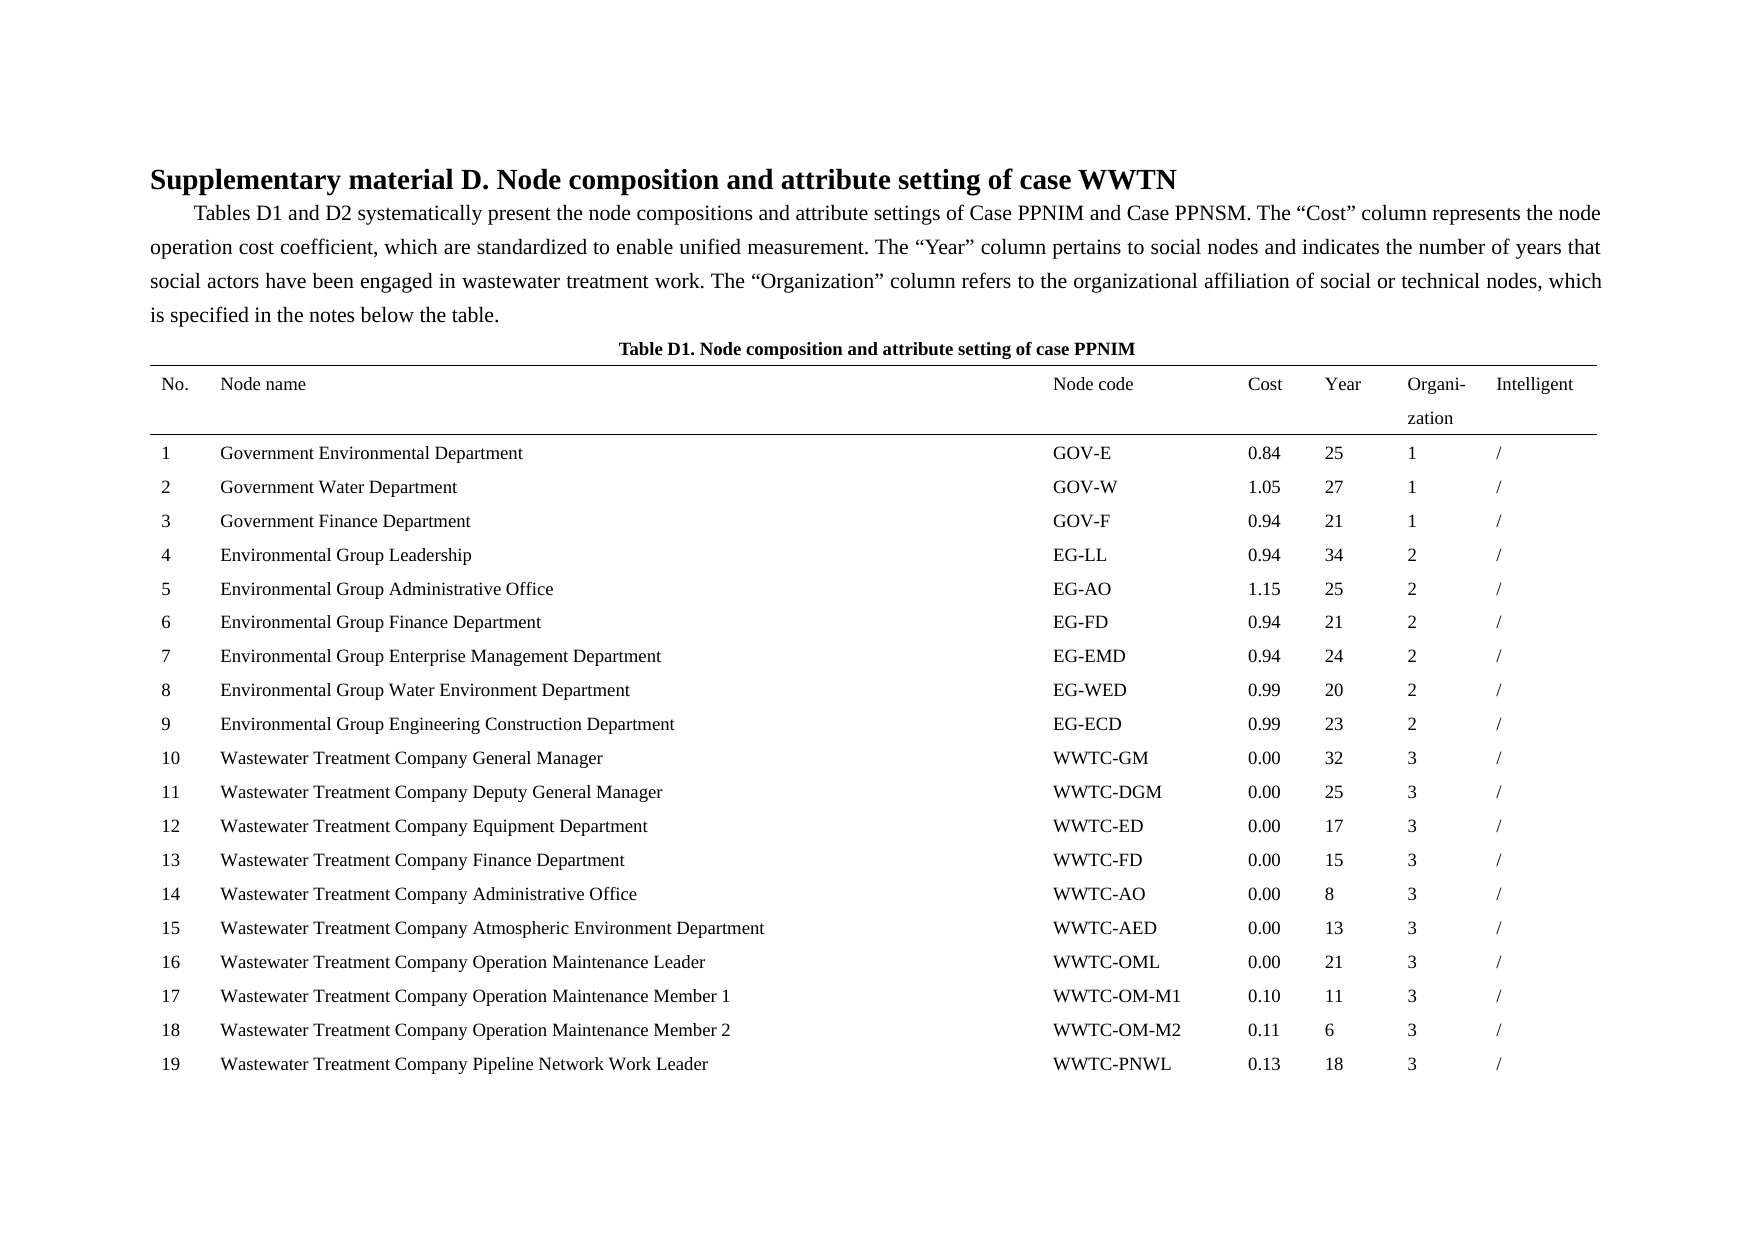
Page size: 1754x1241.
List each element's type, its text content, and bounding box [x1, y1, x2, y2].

table_cell / [1485, 605, 1597, 639]
table_cell / [1485, 877, 1597, 911]
table_cell 0.94 [1237, 605, 1313, 639]
table_cell GOV-F [1042, 503, 1237, 537]
table_cell 1 [1396, 503, 1485, 537]
table_cell 3 [1396, 877, 1485, 911]
table_cell GOV-W [1042, 469, 1237, 503]
table_cell WWTC-DGM [1042, 775, 1237, 809]
table_cell / [1485, 809, 1597, 843]
table_cell Environmental Group Finance Department [209, 605, 1042, 639]
table_cell 25 [1313, 571, 1396, 605]
table_cell 3 [1396, 1047, 1485, 1081]
table_cell 7 [150, 639, 209, 673]
table_cell EG-AO [1042, 571, 1237, 605]
table_cell 0.00 [1237, 877, 1313, 911]
table_cell 11 [150, 775, 209, 809]
table_cell 9 [150, 707, 209, 741]
table_cell / [1485, 911, 1597, 945]
table_cell / [1485, 673, 1597, 707]
table_cell Wastewater Treatment Company Administrative Office [209, 877, 1042, 911]
table_cell WWTC-OML [1042, 945, 1237, 979]
table_header Node code [1042, 366, 1237, 434]
table_cell 15 [150, 911, 209, 945]
table_cell Wastewater Treatment Company Pipeline Network Work Leader [209, 1047, 1042, 1081]
table_cell Wastewater Treatment Company Finance Department [209, 843, 1042, 877]
table_header Node name [209, 366, 1042, 434]
table_cell 24 [1313, 639, 1396, 673]
table_cell 18 [1313, 1047, 1396, 1081]
table_cell 8 [150, 673, 209, 707]
table_cell 34 [1313, 537, 1396, 571]
table_cell Government Environmental Department [209, 435, 1042, 469]
table_cell 13 [150, 843, 209, 877]
table_cell 17 [150, 979, 209, 1013]
table_cell 0.84 [1237, 435, 1313, 469]
table_cell 0.00 [1237, 945, 1313, 979]
table_cell 0.10 [1237, 979, 1313, 1013]
table_cell Wastewater Treatment Company Deputy General Manager [209, 775, 1042, 809]
table_cell / [1485, 775, 1597, 809]
table_cell 16 [150, 945, 209, 979]
table_cell 6 [150, 605, 209, 639]
table_cell / [1485, 639, 1597, 673]
table_cell 3 [1396, 741, 1485, 775]
table_cell WWTC-ED [1042, 809, 1237, 843]
table_cell 15 [1313, 843, 1396, 877]
table_cell 3 [1396, 1013, 1485, 1047]
subtitle Supplementary material D. Node composition and attribute setting of case WWTN [150, 162, 1604, 196]
table_cell 17 [1313, 809, 1396, 843]
table_cell 0.00 [1237, 775, 1313, 809]
table_header Intelligent [1485, 366, 1597, 434]
table_cell Environmental Group Water Environment Department [209, 673, 1042, 707]
table_cell 21 [1313, 503, 1396, 537]
table_cell / [1485, 435, 1597, 469]
table_cell Environmental Group Engineering Construction Department [209, 707, 1042, 741]
table_cell 6 [1313, 1013, 1396, 1047]
table_cell WWTC-FD [1042, 843, 1237, 877]
table_cell 0.13 [1237, 1047, 1313, 1081]
table_cell Government Water Department [209, 469, 1042, 503]
table_cell WWTC-PNWL [1042, 1047, 1237, 1081]
table_cell 23 [1313, 707, 1396, 741]
table_header Cost [1237, 366, 1313, 434]
table_cell 0.94 [1237, 503, 1313, 537]
text Tables D1 and D2 systematically present the node compositions and attribute settings of Case PPNIM and Case PPNSM. The “Cost” column represents the node operation cost coefficient, which are standardized to enable unified measurement. The “Year” column pertains to social nodes and indicates the number of years that social actors have been engaged in wastewater treatment work. The “Organization” column refers to the organizational affiliation of social or technical nodes, which is specified in the notes below the table. [150, 196, 1604, 331]
table_cell 10 [150, 741, 209, 775]
table_cell / [1485, 469, 1597, 503]
table_cell 18 [150, 1013, 209, 1047]
table_cell 8 [1313, 877, 1396, 911]
table_cell 1 [1396, 469, 1485, 503]
table_cell EG-ECD [1042, 707, 1237, 741]
table_cell EG-LL [1042, 537, 1237, 571]
table_cell 25 [1313, 775, 1396, 809]
table_cell Wastewater Treatment Company Operation Maintenance Member 2 [209, 1013, 1042, 1047]
table_cell / [1485, 843, 1597, 877]
table_header No. [150, 366, 209, 434]
table_cell Wastewater Treatment Company General Manager [209, 741, 1042, 775]
text Table D1. Node composition and attribute setting of case PPNIM [150, 331, 1604, 365]
table_cell / [1485, 503, 1597, 537]
table_cell 0.94 [1237, 537, 1313, 571]
table_cell 13 [1313, 911, 1396, 945]
table_cell 0.99 [1237, 707, 1313, 741]
table_cell 25 [1313, 435, 1396, 469]
table_cell 0.94 [1237, 639, 1313, 673]
table_cell / [1485, 1047, 1597, 1081]
table_cell WWTC-AED [1042, 911, 1237, 945]
table_cell 11 [1313, 979, 1396, 1013]
table_cell 2 [1396, 673, 1485, 707]
table_cell Wastewater Treatment Company Operation Maintenance Member 1 [209, 979, 1042, 1013]
table_cell / [1485, 741, 1597, 775]
table_cell 2 [1396, 605, 1485, 639]
table_cell 5 [150, 571, 209, 605]
table_cell 3 [1396, 809, 1485, 843]
table_cell 1.05 [1237, 469, 1313, 503]
table_cell Wastewater Treatment Company Equipment Department [209, 809, 1042, 843]
table_cell 14 [150, 877, 209, 911]
table_cell 0.99 [1237, 673, 1313, 707]
table_cell WWTC-GM [1042, 741, 1237, 775]
table_cell / [1485, 945, 1597, 979]
table_cell 3 [1396, 945, 1485, 979]
table_cell 3 [1396, 911, 1485, 945]
table_cell 2 [1396, 537, 1485, 571]
table_cell 3 [150, 503, 209, 537]
table_cell Wastewater Treatment Company Operation Maintenance Leader [209, 945, 1042, 979]
table_cell 0.00 [1237, 809, 1313, 843]
table_cell 2 [150, 469, 209, 503]
table_cell Environmental Group Leadership [209, 537, 1042, 571]
table_cell / [1485, 707, 1597, 741]
table_cell 21 [1313, 605, 1396, 639]
table_cell 2 [1396, 707, 1485, 741]
table_cell WWTC-OM-M1 [1042, 979, 1237, 1013]
table_cell Environmental Group Administrative Office [209, 571, 1042, 605]
table_cell GOV-E [1042, 435, 1237, 469]
table_cell 3 [1396, 979, 1485, 1013]
table_cell 2 [1396, 571, 1485, 605]
table_cell / [1485, 1013, 1597, 1047]
table_cell 1 [150, 435, 209, 469]
table_cell 1 [1396, 435, 1485, 469]
table_cell 0.00 [1237, 741, 1313, 775]
table_cell 21 [1313, 945, 1396, 979]
table_cell / [1485, 571, 1597, 605]
table_cell 12 [150, 809, 209, 843]
table_cell Wastewater Treatment Company Atmospheric Environment Department [209, 911, 1042, 945]
table_cell EG-EMD [1042, 639, 1237, 673]
table_cell 0.11 [1237, 1013, 1313, 1047]
table_cell EG-WED [1042, 673, 1237, 707]
table_cell 19 [150, 1047, 209, 1081]
table_cell / [1485, 537, 1597, 571]
table_cell 0.00 [1237, 911, 1313, 945]
table_header Year [1313, 366, 1396, 434]
table_cell 2 [1396, 639, 1485, 673]
table_header Organi-zation [1396, 366, 1485, 434]
table_cell 4 [150, 537, 209, 571]
table_cell 3 [1396, 775, 1485, 809]
table_cell Government Finance Department [209, 503, 1042, 537]
table_cell Environmental Group Enterprise Management Department [209, 639, 1042, 673]
table_cell 27 [1313, 469, 1396, 503]
table_cell 0.00 [1237, 843, 1313, 877]
table_cell / [1485, 979, 1597, 1013]
table_cell 32 [1313, 741, 1396, 775]
table_cell 3 [1396, 843, 1485, 877]
table_cell WWTC-AO [1042, 877, 1237, 911]
table_cell 1.15 [1237, 571, 1313, 605]
table_cell EG-FD [1042, 605, 1237, 639]
table_cell 20 [1313, 673, 1396, 707]
table_cell WWTC-OM-M2 [1042, 1013, 1237, 1047]
